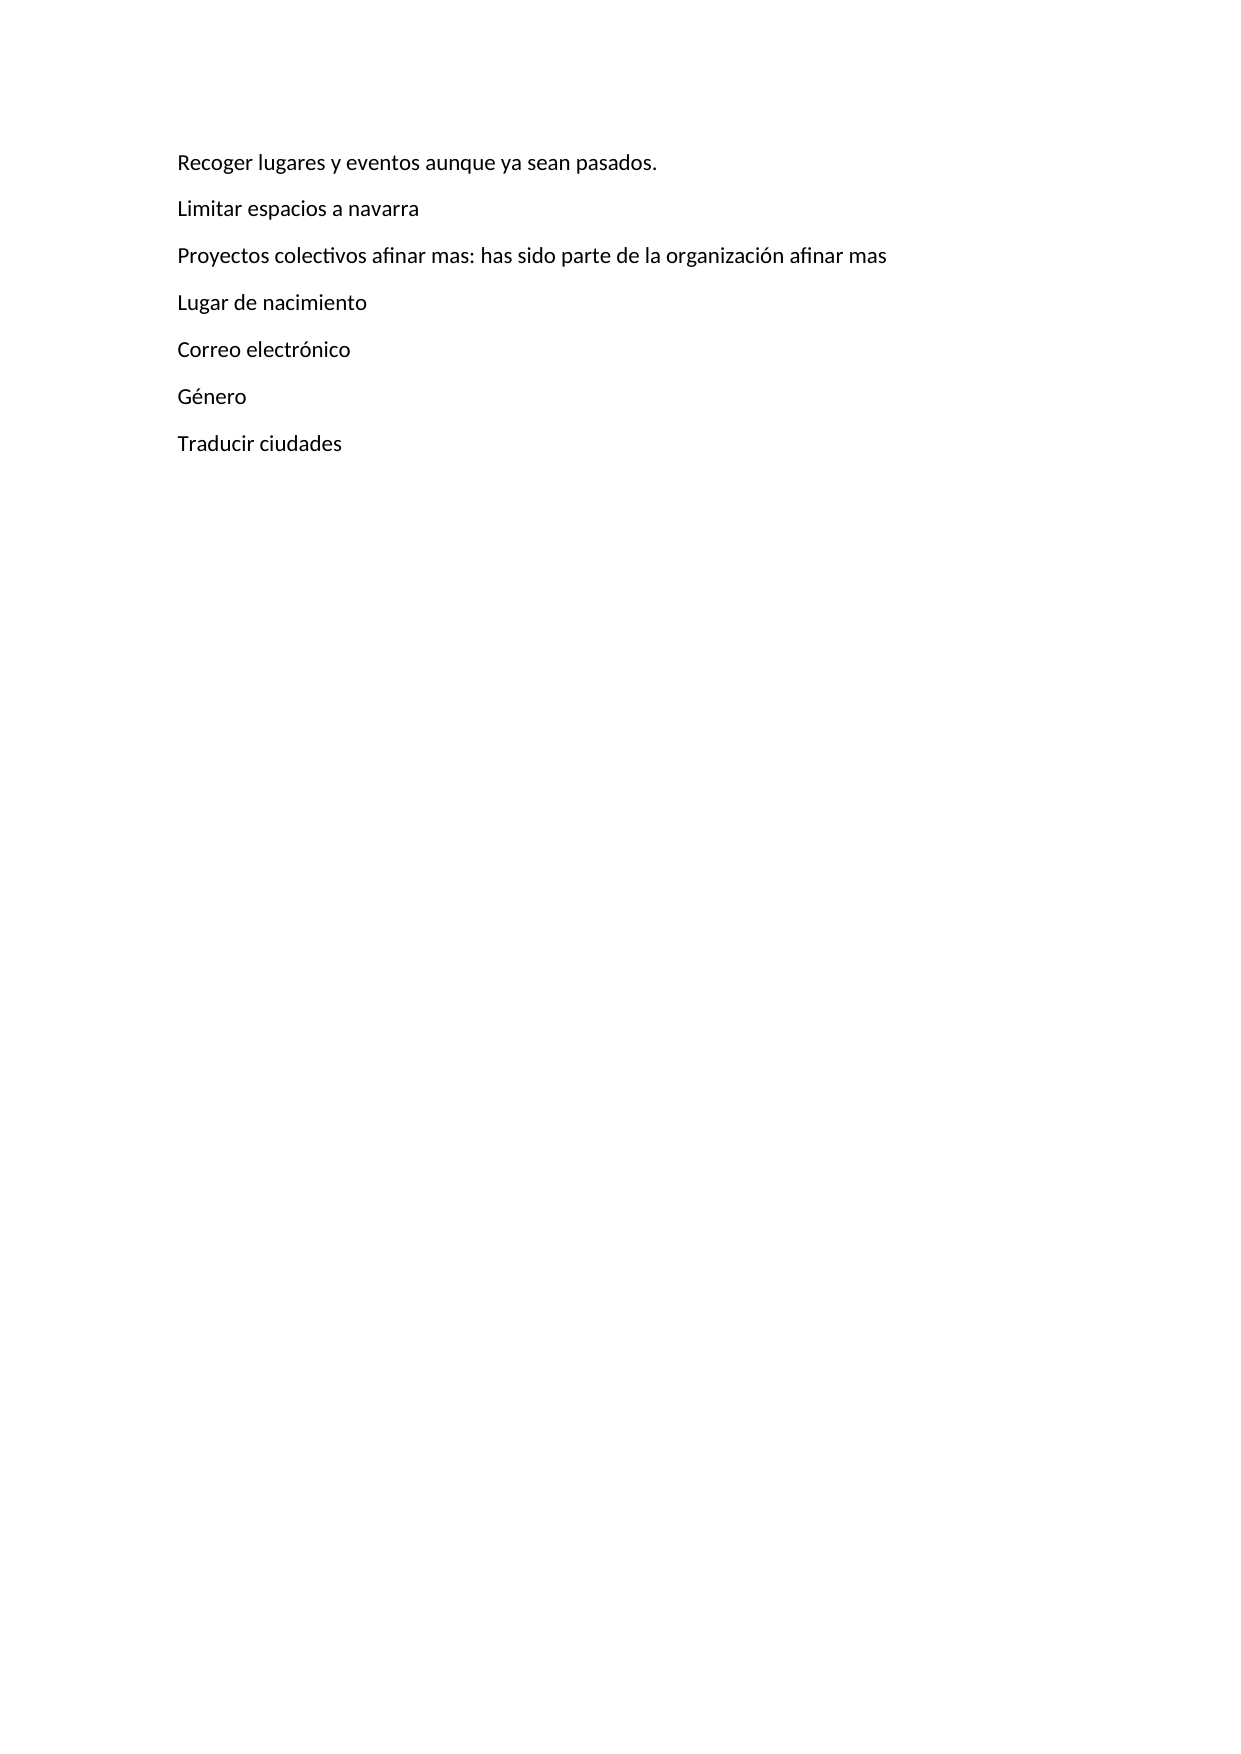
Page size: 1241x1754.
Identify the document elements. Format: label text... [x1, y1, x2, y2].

text Correo electrónico [177, 335, 1063, 363]
text Limitar espacios a navarra [177, 194, 1063, 222]
text Recoger lugares y eventos aunque ya sean pasados. [177, 148, 1063, 176]
text Proyectos colectivos afinar mas: has sido parte de la organización afinar mas [177, 241, 1063, 269]
text Traducir ciudades [177, 429, 1063, 457]
text Género [177, 382, 1063, 410]
text Lugar de nacimiento [177, 288, 1063, 316]
